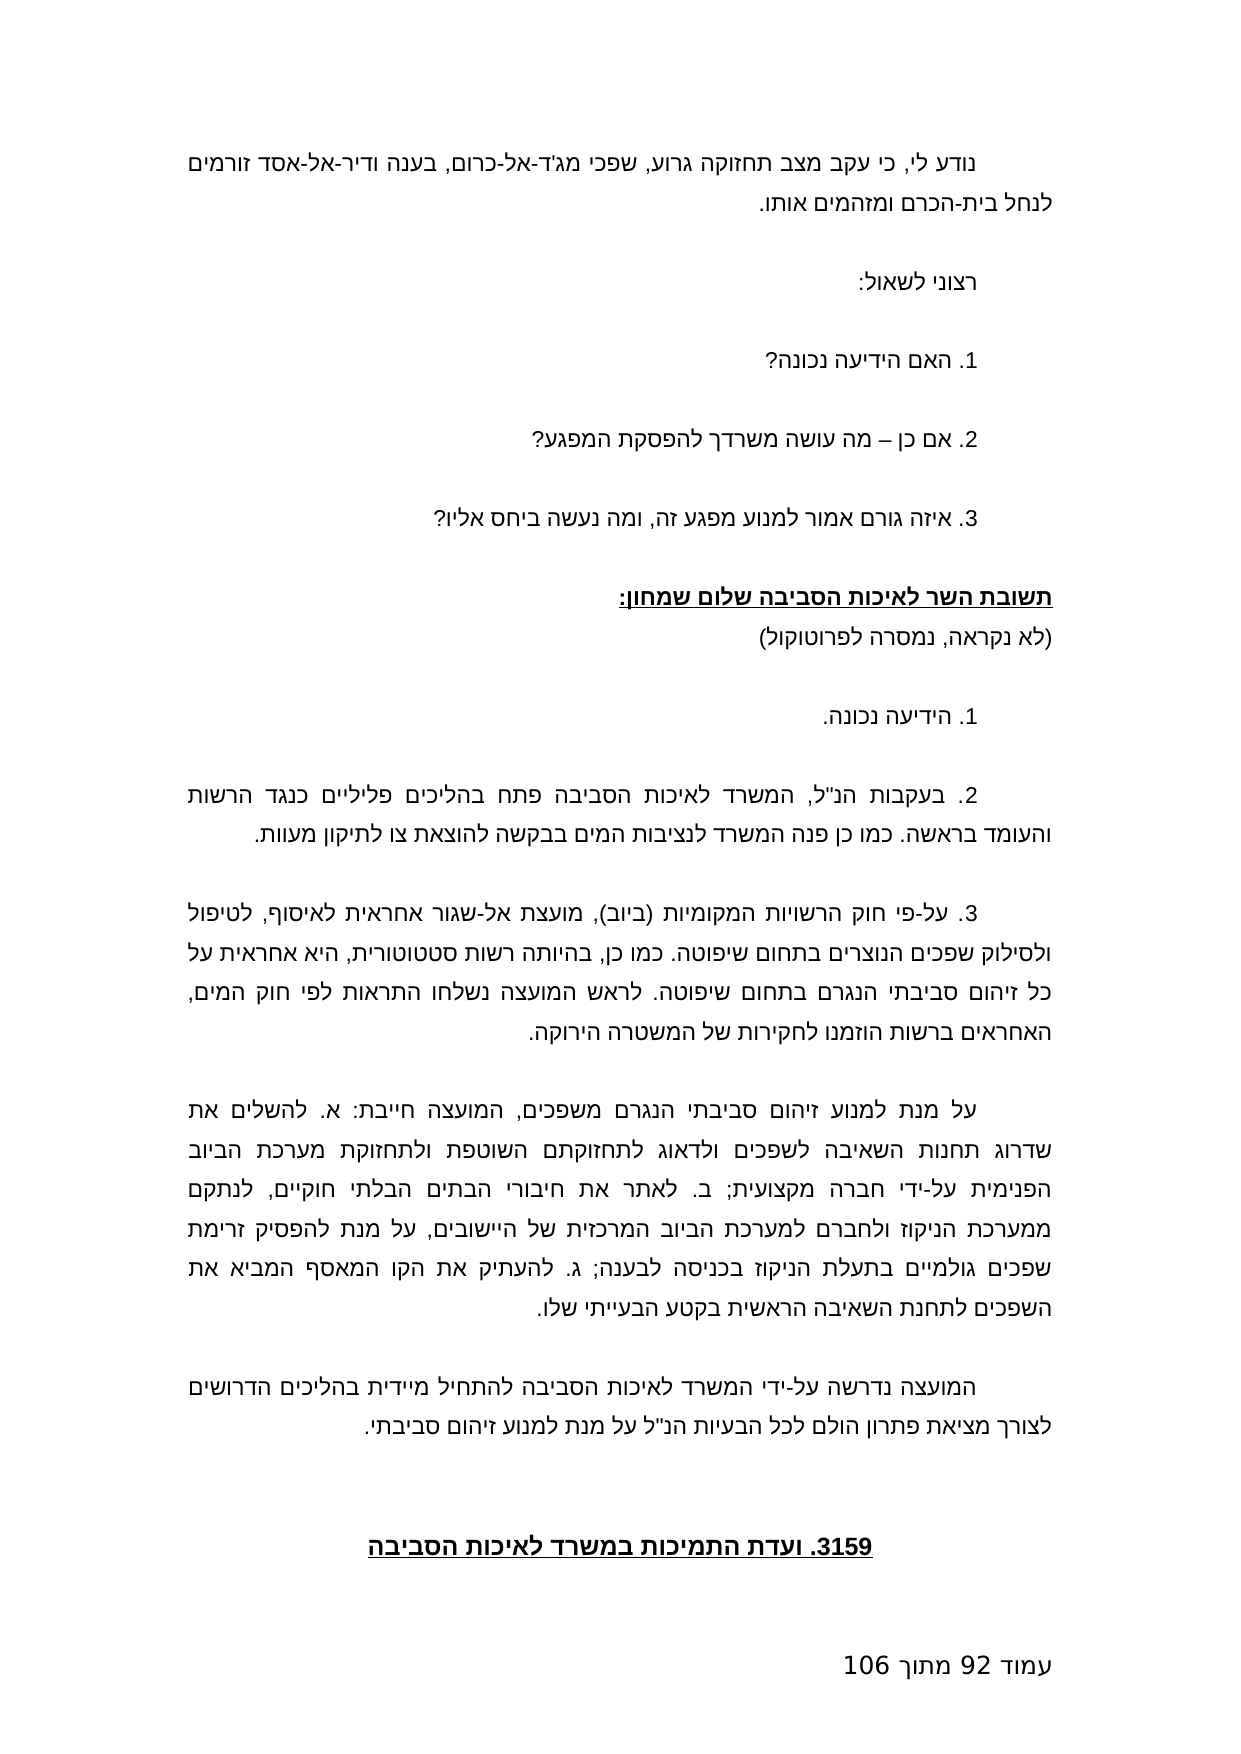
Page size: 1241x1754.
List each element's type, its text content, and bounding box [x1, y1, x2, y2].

text 2. אם כן – מה עושה משרדך להפסקת המפגע? [187, 426, 1053, 453]
text 3159. ועדת התמיכות במשרד לאיכות הסביבה [187, 1532, 1053, 1561]
text 3. על-פי חוק הרשויות המקומיות (ביוב), מועצת אל-שגור אחראית לאיסוף, לטיפול ולסילוק שפכים הנוצרים בתחום שיפוטה. כמו כן, בהיותה רשות סטטוטורית, היא אחראית על כל זיהום סביבתי הנגרם בתחום שיפוטה. לראש המועצה נשלחו התראות לפי חוק המים, האחראים ברשות הוזמנו לחקירות של המשטרה הירוקה. [187, 900, 1053, 1045]
text רצוני לשאול: [187, 268, 1053, 295]
text 3. איזה גורם אמור למנוע מפגע זה, ומה נעשה ביחס אליו? [187, 505, 1053, 532]
text (לא נקראה, נמסרה לפרוטוקול) [187, 624, 1053, 650]
text תשובת השר לאיכות הסביבה שלום שמחון: [187, 584, 1053, 611]
text 2. בעקבות הנ"ל, המשרד לאיכות הסביבה פתח בהליכים פליליים כנגד הרשות והעומד בראשה. כמו כן פנה המשרד לנציבות המים בבקשה להוצאת צו לתיקון מעוות. [187, 782, 1053, 847]
text 1. הידיעה נכונה. [187, 703, 1053, 729]
text 1. האם הידיעה נכונה? [187, 347, 1053, 374]
text נודע לי, כי עקב מצב תחזוקה גרוע, שפכי מג'ד-אל-כרום, בענה ודיר-אל-אסד זורמים לנחל בית-הכרם ומזהמים אותו. [187, 150, 1053, 216]
text על מנת למנוע זיהום סביבתי הנגרם משפכים, המועצה חייבת: א. להשלים את שדרוג תחנות השאיבה לשפכים ולדאוג לתחזוקתם השוטפת ולתחזוקת מערכת הביוב הפנימית על-ידי חברה מקצועית; ב. לאתר את חיבורי הבתים הבלתי חוקיים, לנתקם ממערכת הניקוז ולחברם למערכת הביוב המרכזית של היישובים, על מנת להפסיק זרימת שפכים גולמיים בתעלת הניקוז בכניסה לבענה; ג. להעתיק את הקו המאסף המביא את השפכים לתחנת השאיבה הראשית בקטע הבעייתי שלו. [187, 1097, 1053, 1321]
text המועצה נדרשה על-ידי המשרד לאיכות הסביבה להתחיל מיידית בהליכים הדרושים לצורך מציאת פתרון הולם לכל הבעיות הנ"ל על מנת למנוע זיהום סביבתי. [187, 1374, 1053, 1440]
